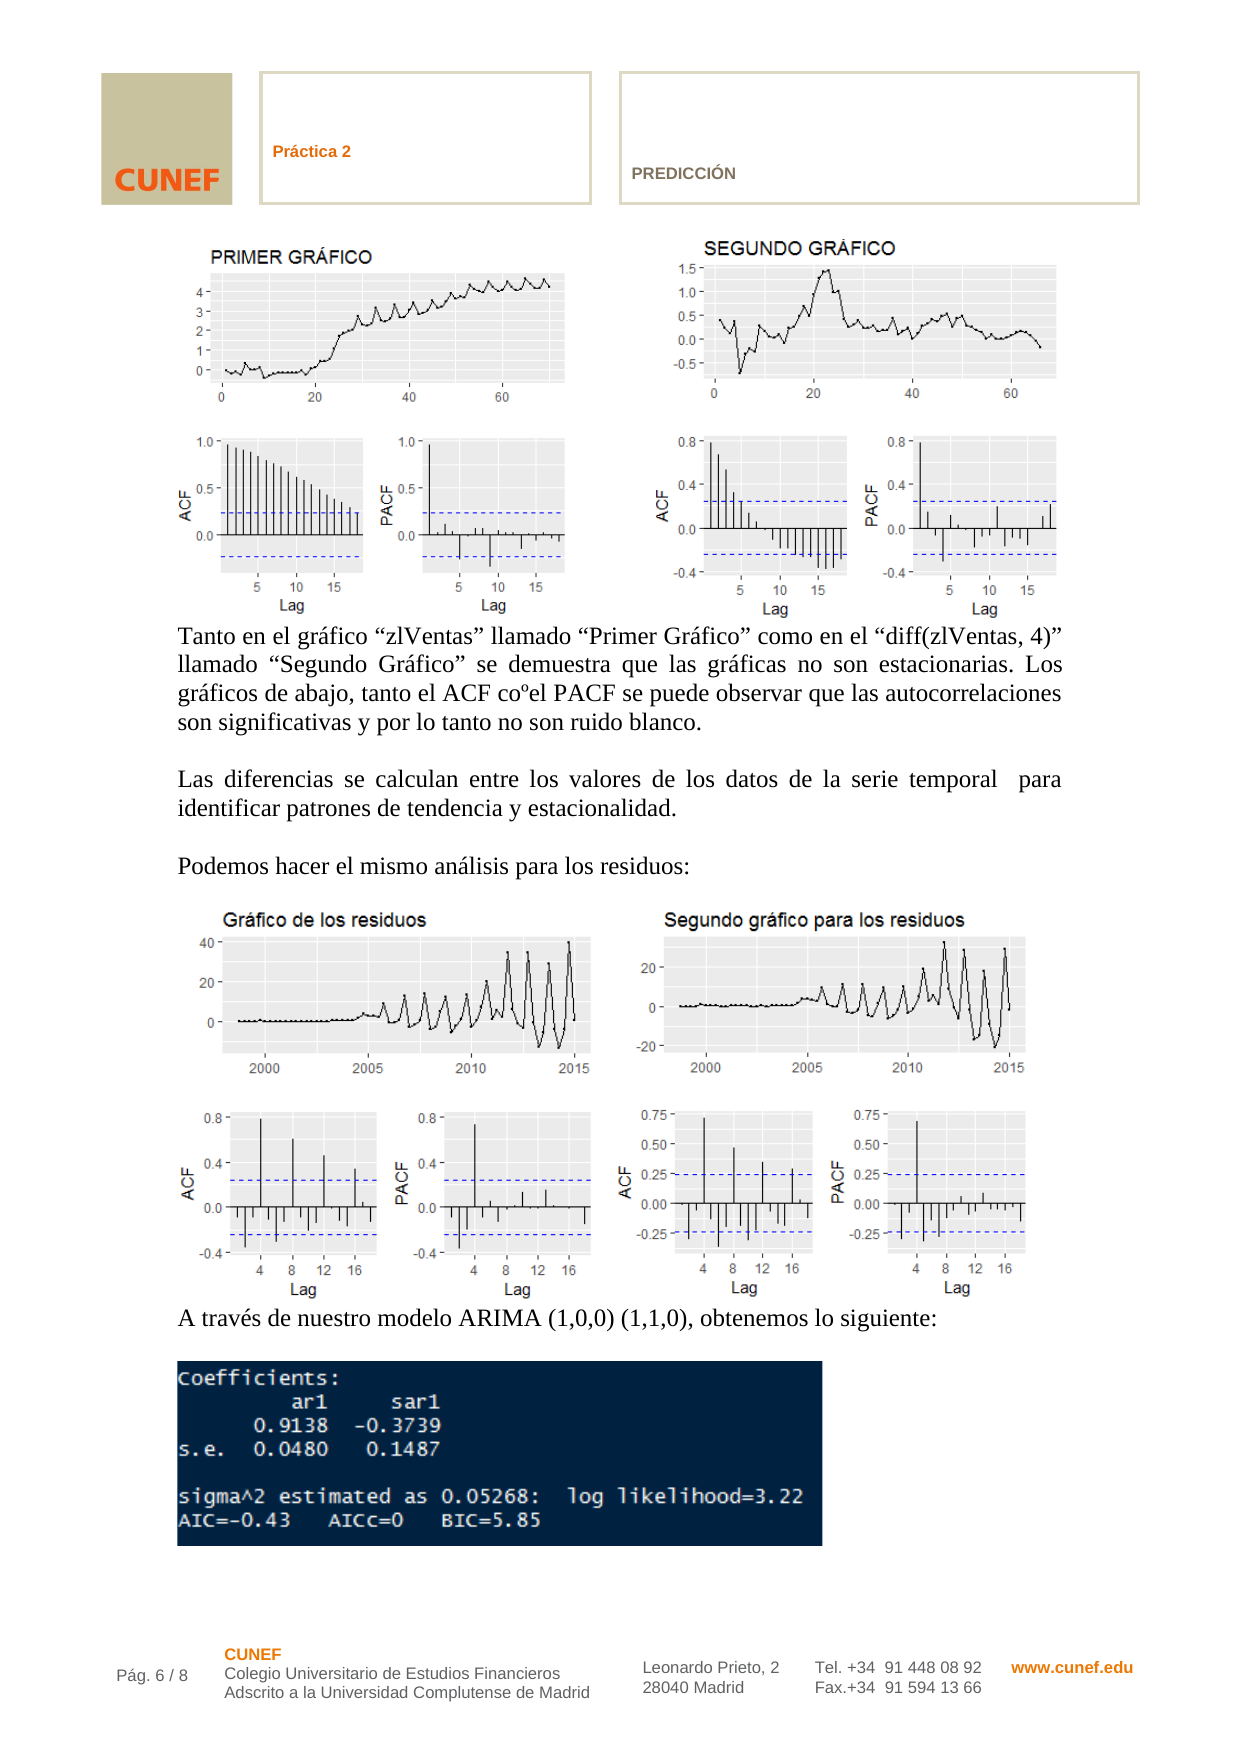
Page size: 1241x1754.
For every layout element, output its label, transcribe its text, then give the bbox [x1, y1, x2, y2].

picture [177, 245, 570, 621]
text Las diferencias se calculan entre los valores de los datos de la serie temporal para identificar patrones de tendencia y estacionalidad. [177, 764, 1063, 822]
picture [177, 908, 593, 1304]
picture [611, 908, 1030, 1301]
text Podemos hacer el mismo análisis para los residuos: [177, 851, 1063, 879]
picture [656, 239, 1064, 621]
picture [101, 73, 233, 205]
picture [177, 1361, 823, 1546]
